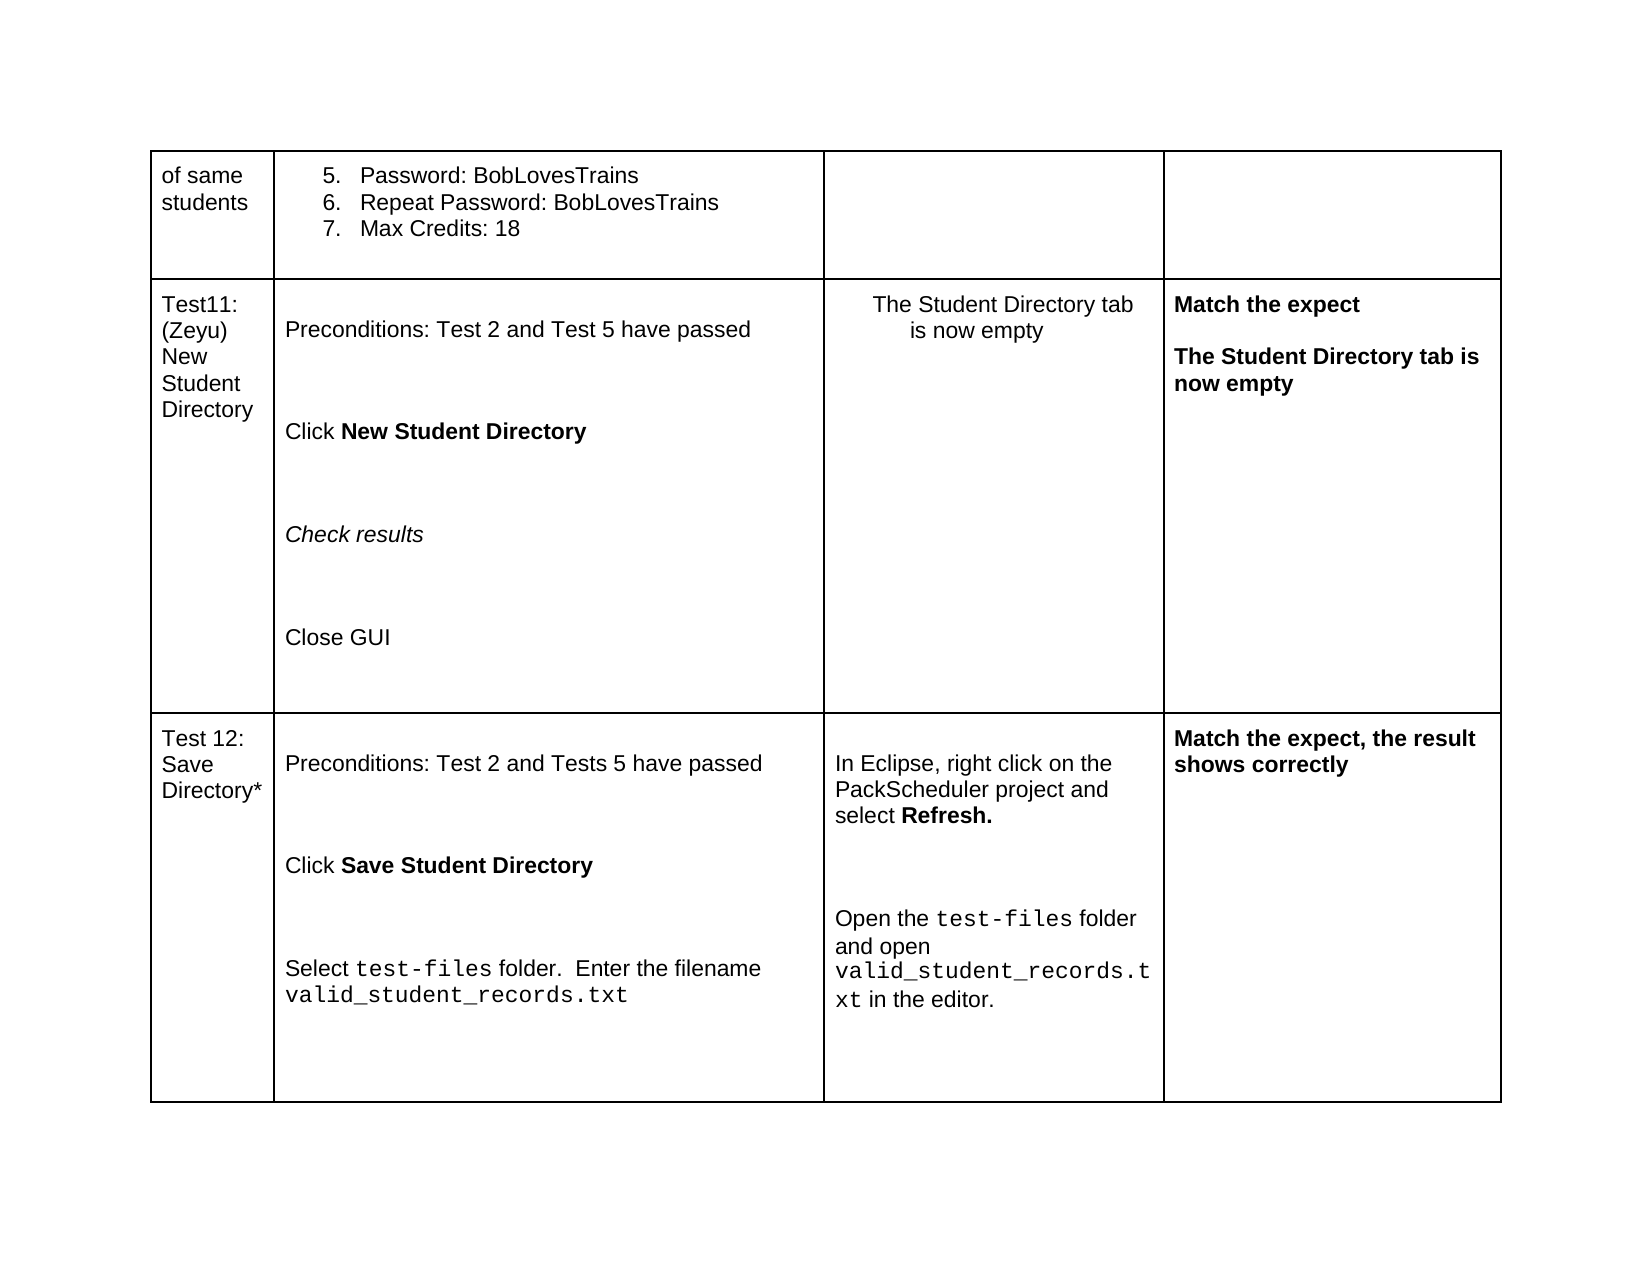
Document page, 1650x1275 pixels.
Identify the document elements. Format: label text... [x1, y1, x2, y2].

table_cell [825, 152, 1163, 278]
table_cell Match the expect The Student Directory tab is now empty [1165, 280, 1500, 712]
table_cell The Student Directory tab is now empty [825, 280, 1163, 712]
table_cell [152, 714, 273, 1101]
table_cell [1165, 152, 1500, 278]
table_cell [275, 714, 823, 1101]
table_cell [1165, 714, 1500, 1101]
table_cell Preconditions: Test 2 and Test 5 have passed Click New Student Directory Check results Close GUI [275, 280, 823, 712]
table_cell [825, 714, 1163, 1101]
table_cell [152, 152, 273, 278]
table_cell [275, 152, 823, 278]
table_cell Test11: (Zeyu) New Student Directory [152, 280, 273, 712]
